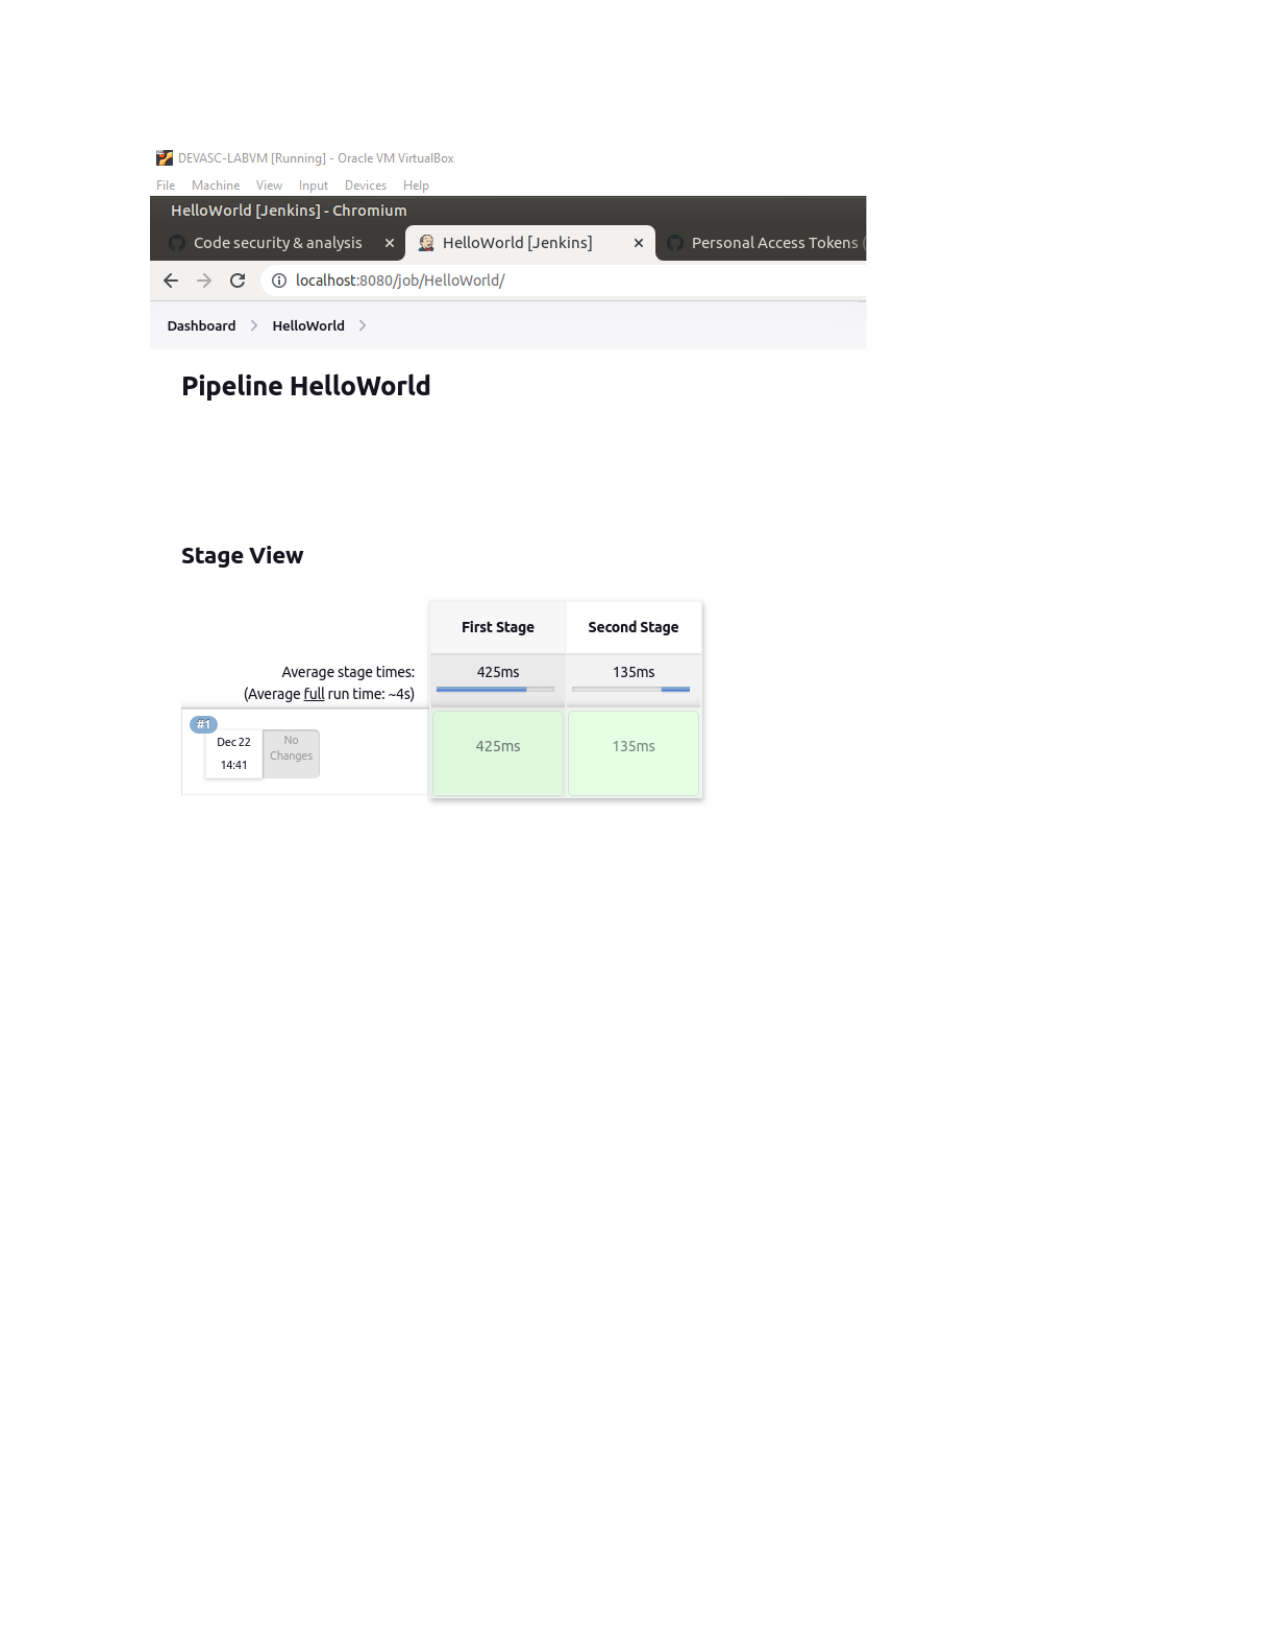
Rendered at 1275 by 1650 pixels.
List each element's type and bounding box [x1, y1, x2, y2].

picture [150, 150, 867, 815]
